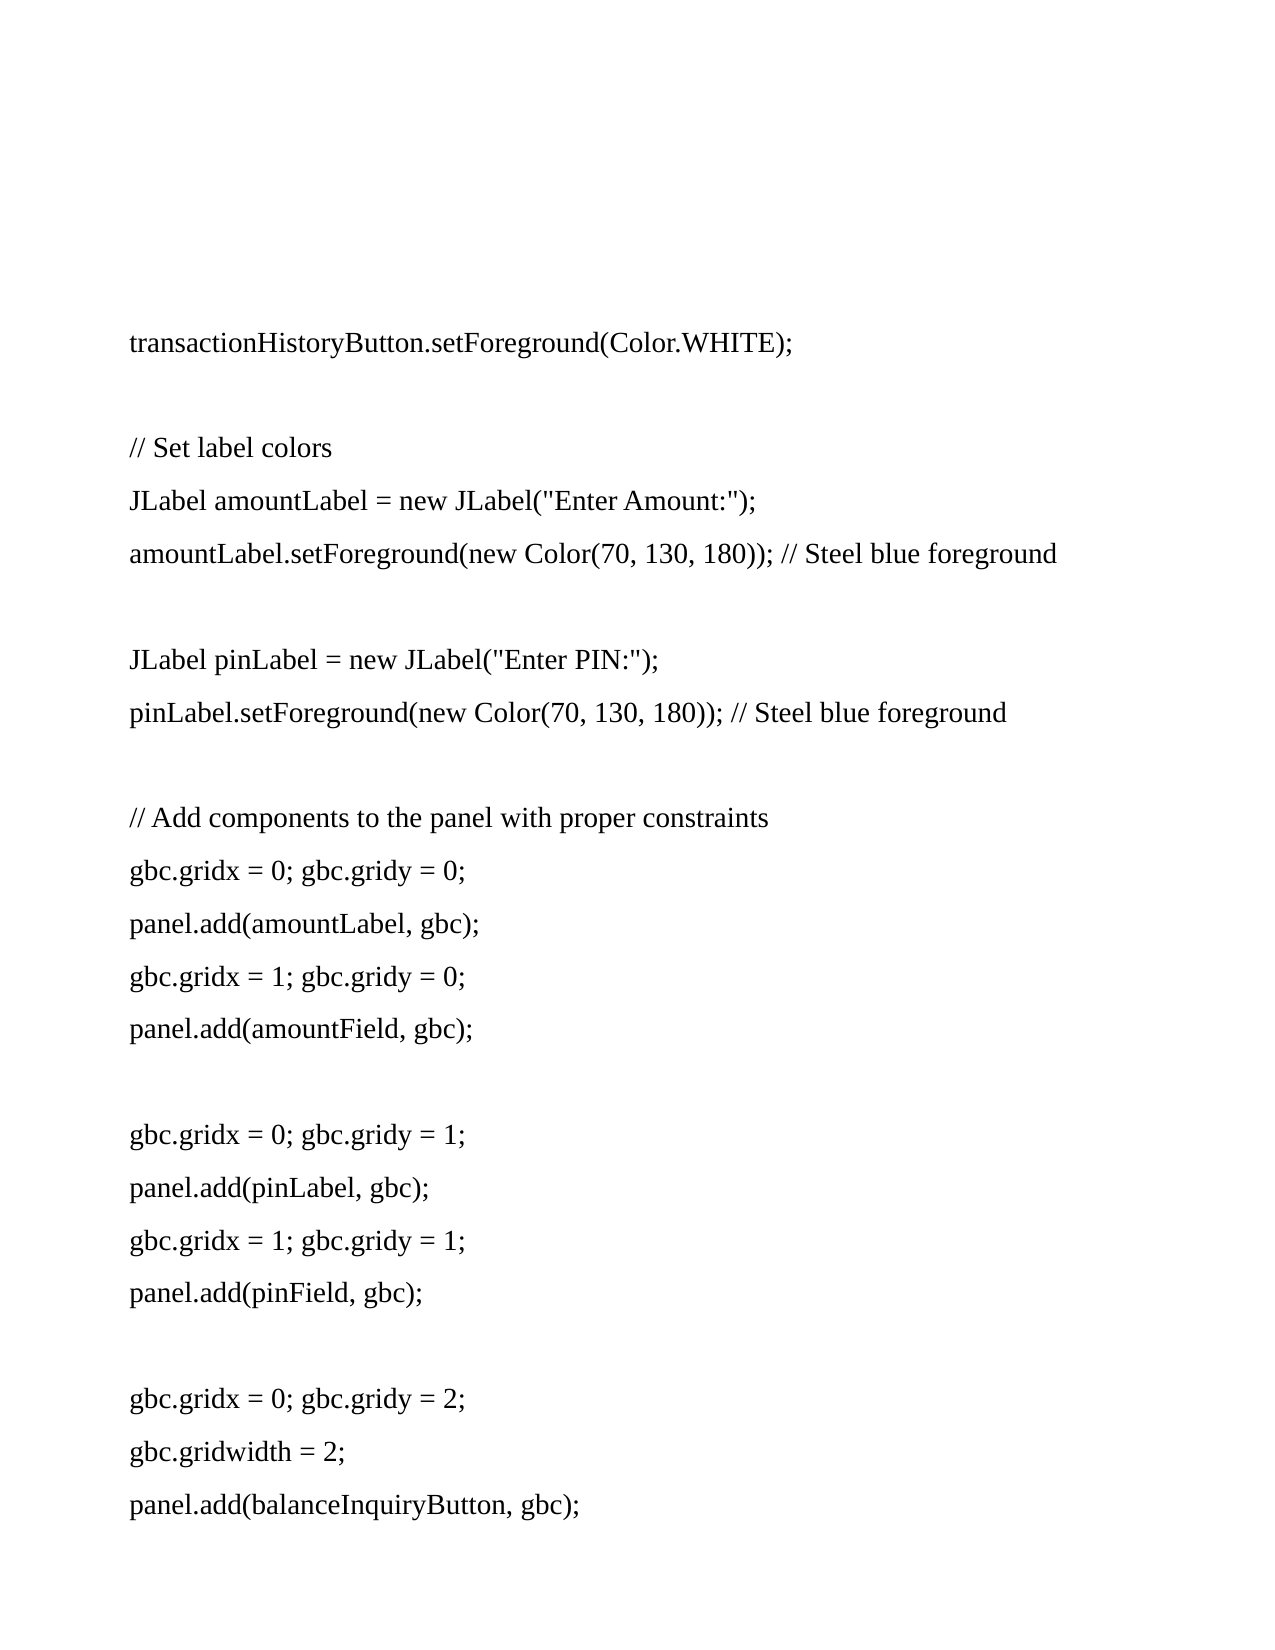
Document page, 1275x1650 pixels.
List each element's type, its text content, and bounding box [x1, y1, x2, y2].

text JLabel amountLabel = new JLabel("Enter Amount:"); [71, 483, 1256, 517]
text gbc.gridx = 1; gbc.gridy = 1; [71, 1223, 1256, 1256]
text panel.add(amountLabel, gbc); [71, 906, 1256, 939]
text panel.add(pinLabel, gbc); [71, 1170, 1256, 1203]
text gbc.gridx = 0; gbc.gridy = 1; [71, 1117, 1256, 1151]
text gbc.gridx = 0; gbc.gridy = 0; [71, 853, 1256, 887]
text panel.add(amountField, gbc); [71, 1012, 1256, 1045]
text // Set label colors [71, 431, 1256, 464]
text pinLabel.setForeground(new Color(70, 130, 180)); // Steel blue foreground [71, 695, 1256, 728]
text gbc.gridx = 1; gbc.gridy = 0; [71, 959, 1256, 992]
text transactionHistoryButton.setForeground(Color.WHITE); [71, 325, 1256, 358]
text gbc.gridwidth = 2; [71, 1434, 1256, 1468]
text JLabel pinLabel = new JLabel("Enter PIN:"); [71, 642, 1256, 675]
text amountLabel.setForeground(new Color(70, 130, 180)); // Steel blue foreground [71, 536, 1256, 570]
text // Add components to the panel with proper constraints [71, 800, 1256, 834]
text panel.add(pinField, gbc); [71, 1276, 1256, 1309]
text gbc.gridx = 0; gbc.gridy = 2; [71, 1381, 1256, 1415]
text panel.add(balanceInquiryButton, gbc); [71, 1487, 1256, 1520]
